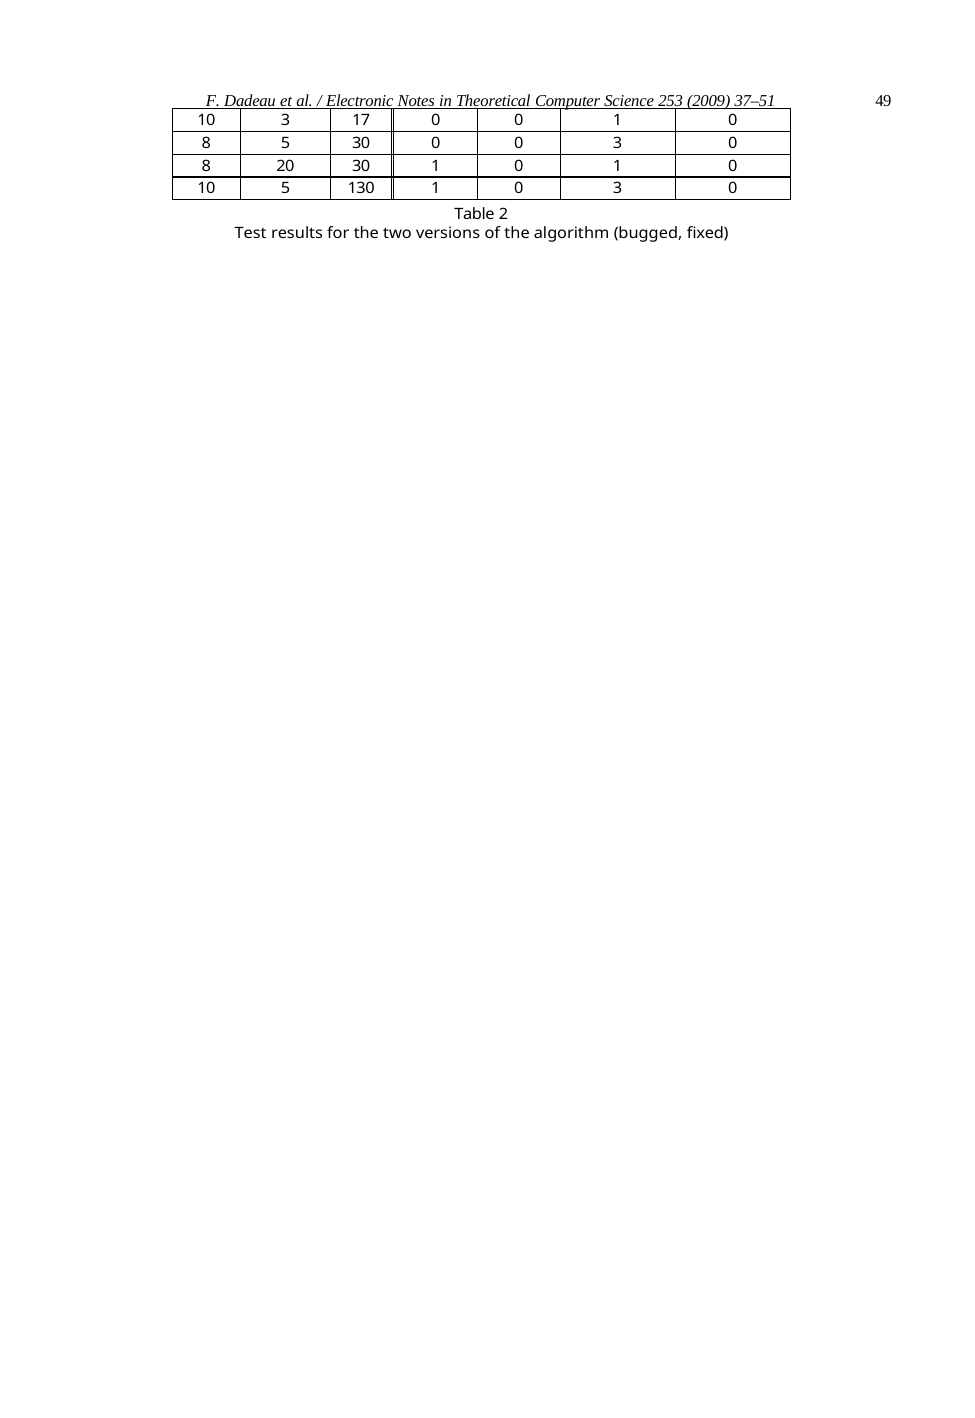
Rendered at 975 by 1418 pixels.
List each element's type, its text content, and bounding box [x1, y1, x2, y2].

table_cell 3 [241, 109, 330, 131]
table_cell 5 [241, 132, 330, 154]
table_cell 20 [241, 155, 330, 176]
table_cell 3 [561, 178, 675, 199]
table_cell 1 [561, 109, 675, 131]
table_cell 0 [478, 109, 560, 131]
table_cell 0 [676, 155, 790, 176]
table_cell 0 [478, 178, 560, 199]
table_cell 0 [394, 109, 477, 131]
table_cell 5 [241, 178, 330, 199]
table_cell 0 [676, 109, 790, 131]
table_cell 30 [331, 155, 391, 176]
table_cell 3 [561, 132, 675, 154]
table_cell 0 [478, 132, 560, 154]
table_cell 8 [173, 155, 240, 176]
table_cell 0 [676, 178, 790, 199]
table_cell 1 [561, 155, 675, 176]
table_cell 8 [173, 132, 240, 154]
table_cell 0 [394, 132, 477, 154]
table_cell 0 [676, 132, 790, 154]
table_cell 10 [173, 109, 240, 131]
text Table 2 [92, 204, 871, 223]
table_cell 0 [478, 155, 560, 176]
table_cell 10 [173, 178, 240, 199]
table_cell 1 [394, 155, 477, 176]
table_cell 30 [331, 132, 391, 154]
table_cell 17 [331, 109, 391, 131]
table_cell 130 [331, 178, 391, 199]
text Test results for the two versions of the algorithm (bugged, fixed) [92, 223, 870, 242]
table_cell 1 [394, 178, 477, 199]
